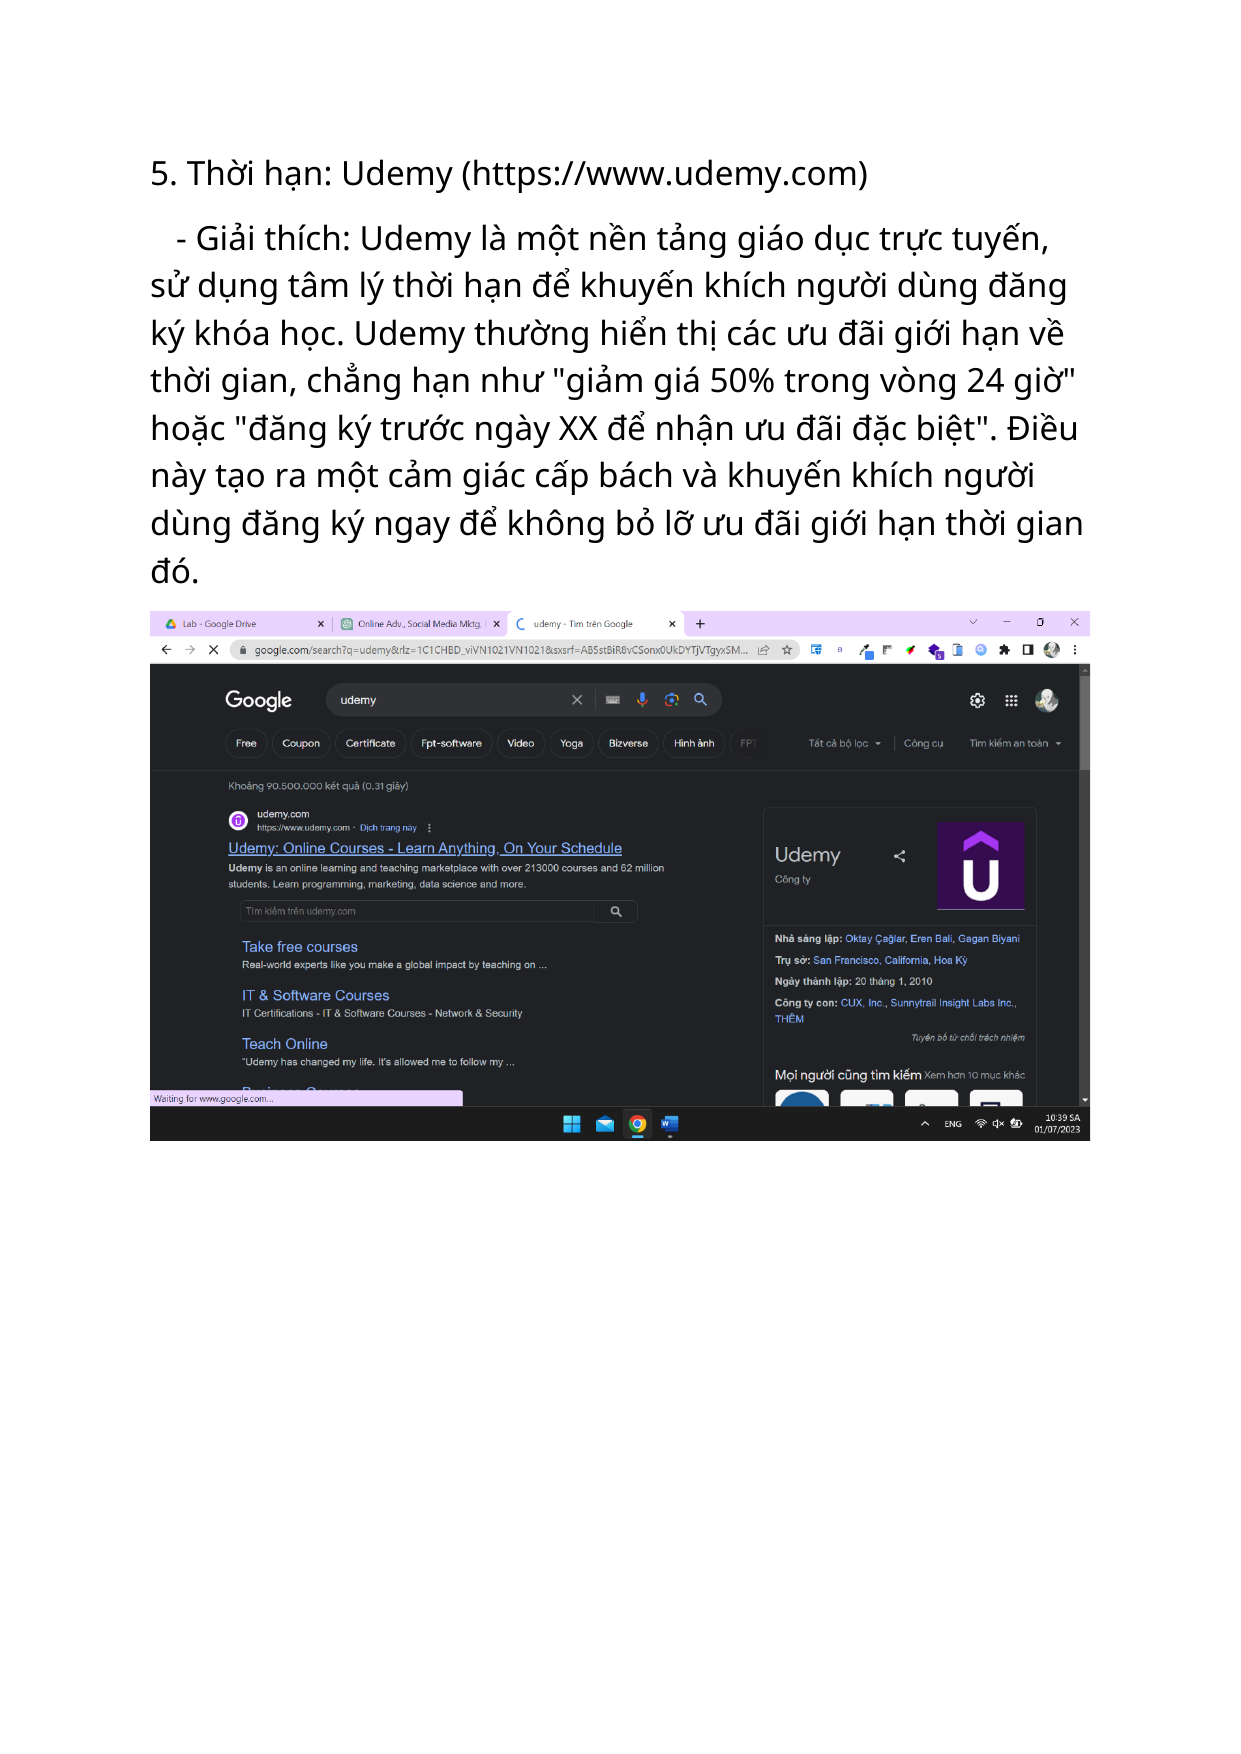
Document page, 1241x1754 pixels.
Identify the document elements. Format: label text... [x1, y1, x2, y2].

text 5. Thời hạn: Udemy (https://www.udemy.com) [150, 150, 1090, 195]
picture [150, 611, 1091, 1141]
text - Giải thích: Udemy là một nền tảng giáo dục trực tuyến, sử dụng tâm lý thời hạn để khuyến khích người dùng đăng ký khóa học. Udemy thường hiển thị các ưu đãi giới hạn về thời gian, chẳng hạn như "giảm giá 50% trong vòng 24 giờ" hoặc "đăng ký trước ngày XX để nhận ưu đãi đặc biệt". Điều này tạo ra một cảm giác cấp bách và khuyến khích người dùng đăng ký ngay để không bỏ lỡ ưu đãi giới hạn thời gian đó. [150, 214, 1090, 593]
